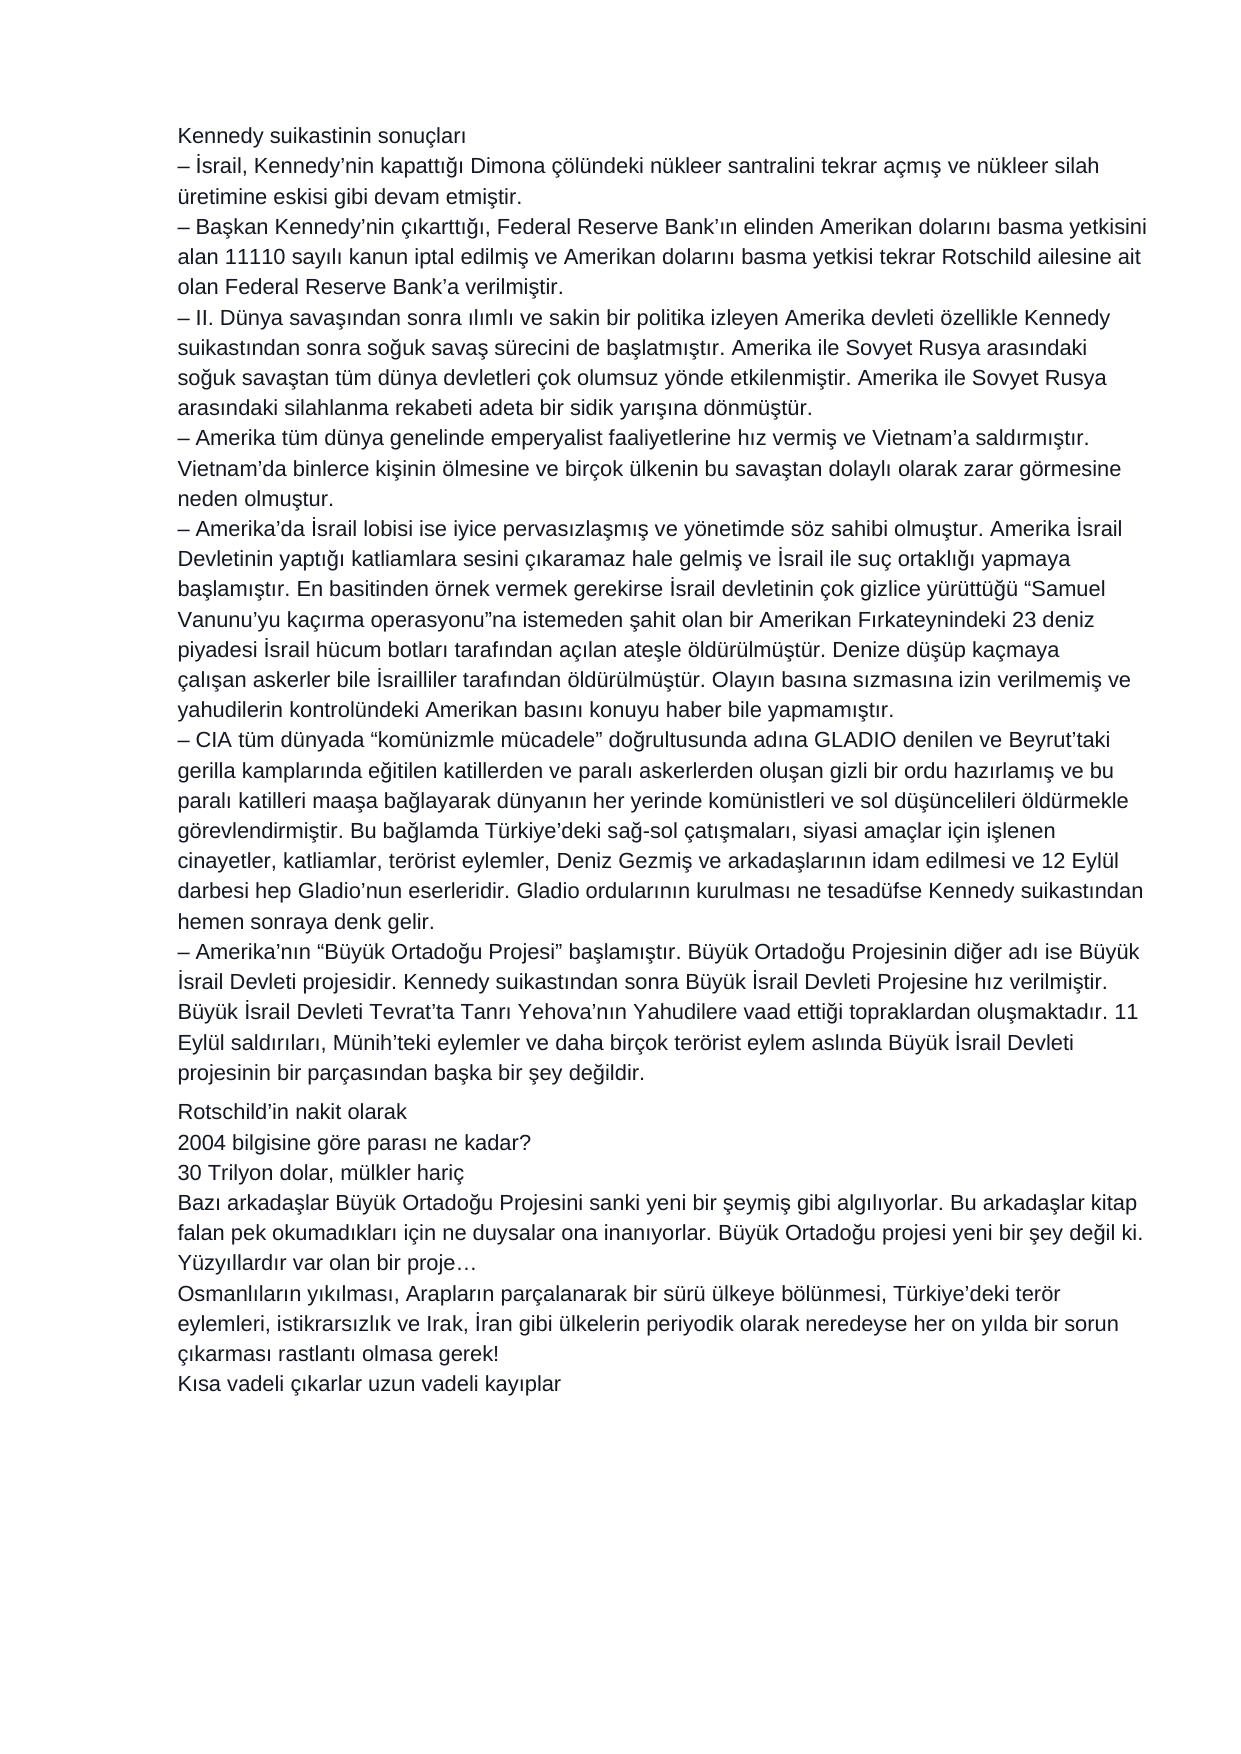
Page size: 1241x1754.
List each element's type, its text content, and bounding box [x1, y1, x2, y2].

text Rotschild’in nakit olarak 2004 bilgisine göre parası ne kadar? 30 Trilyon dolar, mülkler hariç Bazı arkadaşlar Büyük Ortadoğu Projesini sanki yeni bir şeymiş gibi algılıyorlar. Bu arkadaşlar kitap falan pek okumadıkları için ne duysalar ona inanıyorlar. Büyük Ortadoğu projesi yeni bir şey değil ki. Yüzyıllardır var olan bir proje… Osmanlıların yıkılması, Arapların parçalanarak bir sürü ülkeye bölünmesi, Türkiye’deki terör eylemleri, istikrarsızlık ve Irak, İran gibi ülkelerin periyodik olarak neredeyse her on yılda bir sorun çıkarması rastlantı olmasa gerek! Kısa vadeli çıkarlar uzun vadeli kayıplar [177, 1094, 1152, 1396]
text Kennedy suikastinin sonuçları – İsrail, Kennedy’nin kapattığı Dimona çölündeki nükleer santralini tekrar açmış ve nükleer silah üretimine eskisi gibi devam etmiştir. – Başkan Kennedy’nin çıkarttığı, Federal Reserve Bank’ın elinden Amerikan dolarını basma yetkisini alan 11110 sayılı kanun iptal edilmiş ve Amerikan dolarını basma yetkisi tekrar Rotschild ailesine ait olan Federal Reserve Bank’a verilmiştir. – II. Dünya savaşından sonra ılımlı ve sakin bir politika izleyen Amerika devleti özellikle Kennedy suikastından sonra soğuk savaş sürecini de başlatmıştır. Amerika ile Sovyet Rusya arasındaki soğuk savaştan tüm dünya devletleri çok olumsuz yönde etkilenmiştir. Amerika ile Sovyet Rusya arasındaki silahlanma rekabeti adeta bir sidik yarışına dönmüştür. – Amerika tüm dünya genelinde emperyalist faaliyetlerine hız vermiş ve Vietnam’a saldırmıştır. Vietnam’da binlerce kişinin ölmesine ve birçok ülkenin bu savaştan dolaylı olarak zarar görmesine neden olmuştur. – Amerika’da İsrail lobisi ise iyice pervasızlaşmış ve yönetimde söz sahibi olmuştur. Amerika İsrail Devletinin yaptığı katliamlara sesini çıkaramaz hale gelmiş ve İsrail ile suç ortaklığı yapmaya başlamıştır. En basitinden örnek vermek gerekirse İsrail devletinin çok gizlice yürüttüğü “Samuel Vanunu’yu kaçırma operasyonu”na istemeden şahit olan bir Amerikan Fırkateynindeki 23 deniz piyadesi İsrail hücum botları tarafından açılan ateşle öldürülmüştür. Denize düşüp kaçmaya çalışan askerler bile İsrailliler tarafından öldürülmüştür. Olayın basına sızmasına izin verilmemiş ve yahudilerin kontrolündeki Amerikan basını konuyu haber bile yapmamıştır. – CIA tüm dünyada “komünizmle mücadele” doğrultusunda adına GLADIO denilen ve Beyrut’taki gerilla kamplarında eğitilen katillerden ve paralı askerlerden oluşan gizli bir ordu hazırlamış ve bu paralı katilleri maaşa bağlayarak dünyanın her yerinde komünistleri ve sol düşüncelileri öldürmekle görevlendirmiştir. Bu bağlamda Türkiye’deki sağ-sol çatışmaları, siyasi amaçlar için işlenen cinayetler, katliamlar, terörist eylemler, Deniz Gezmiş ve arkadaşlarının idam edilmesi ve 12 Eylül darbesi hep Gladio’nun eserleridir. Gladio ordularının kurulması ne tesadüfse Kennedy suikastından hemen sonraya denk gelir. – Amerika’nın “Büyük Ortadoğu Projesi” başlamıştır. Büyük Ortadoğu Projesinin diğer adı ise Büyük İsrail Devleti projesidir. Kennedy suikastından sonra Büyük İsrail Devleti Projesine hız verilmiştir. Büyük İsrail Devleti Tevrat’ta Tanrı Yehova’nın Yahudilere vaad ettiği topraklardan oluşmaktadır. 11 Eylül saldırıları, Münih’teki eylemler ve daha birçok terörist eylem aslında Büyük İsrail Devleti projesinin bir parçasından başka bir şey değildir. [177, 118, 1152, 1085]
